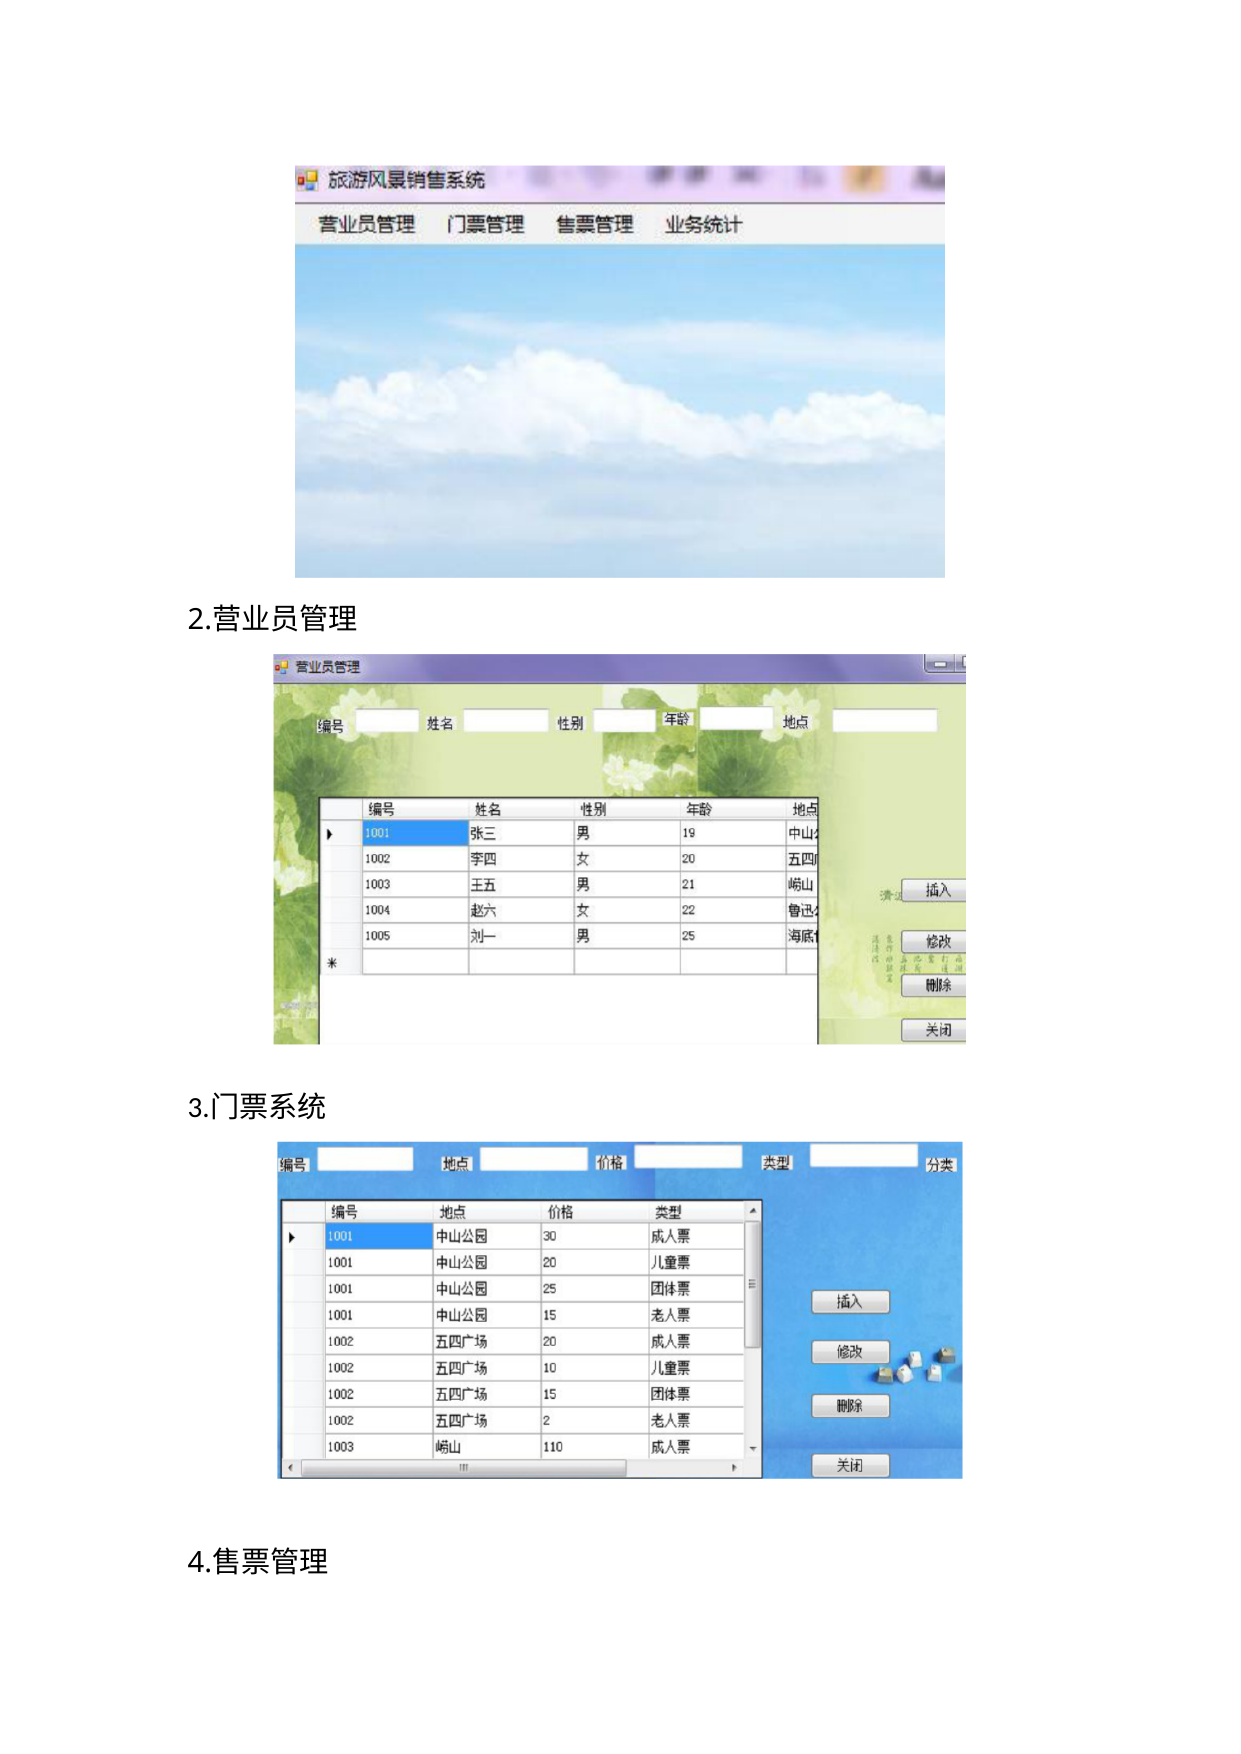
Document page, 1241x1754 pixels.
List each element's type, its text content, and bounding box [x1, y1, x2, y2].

list 3.门票系统 [187, 1072, 1053, 1137]
list 4.售票管理 [187, 1527, 1053, 1592]
picture [272, 1137, 968, 1484]
list 2.营业员管理 [187, 584, 1053, 649]
picture [289, 162, 951, 585]
picture [267, 649, 973, 1053]
